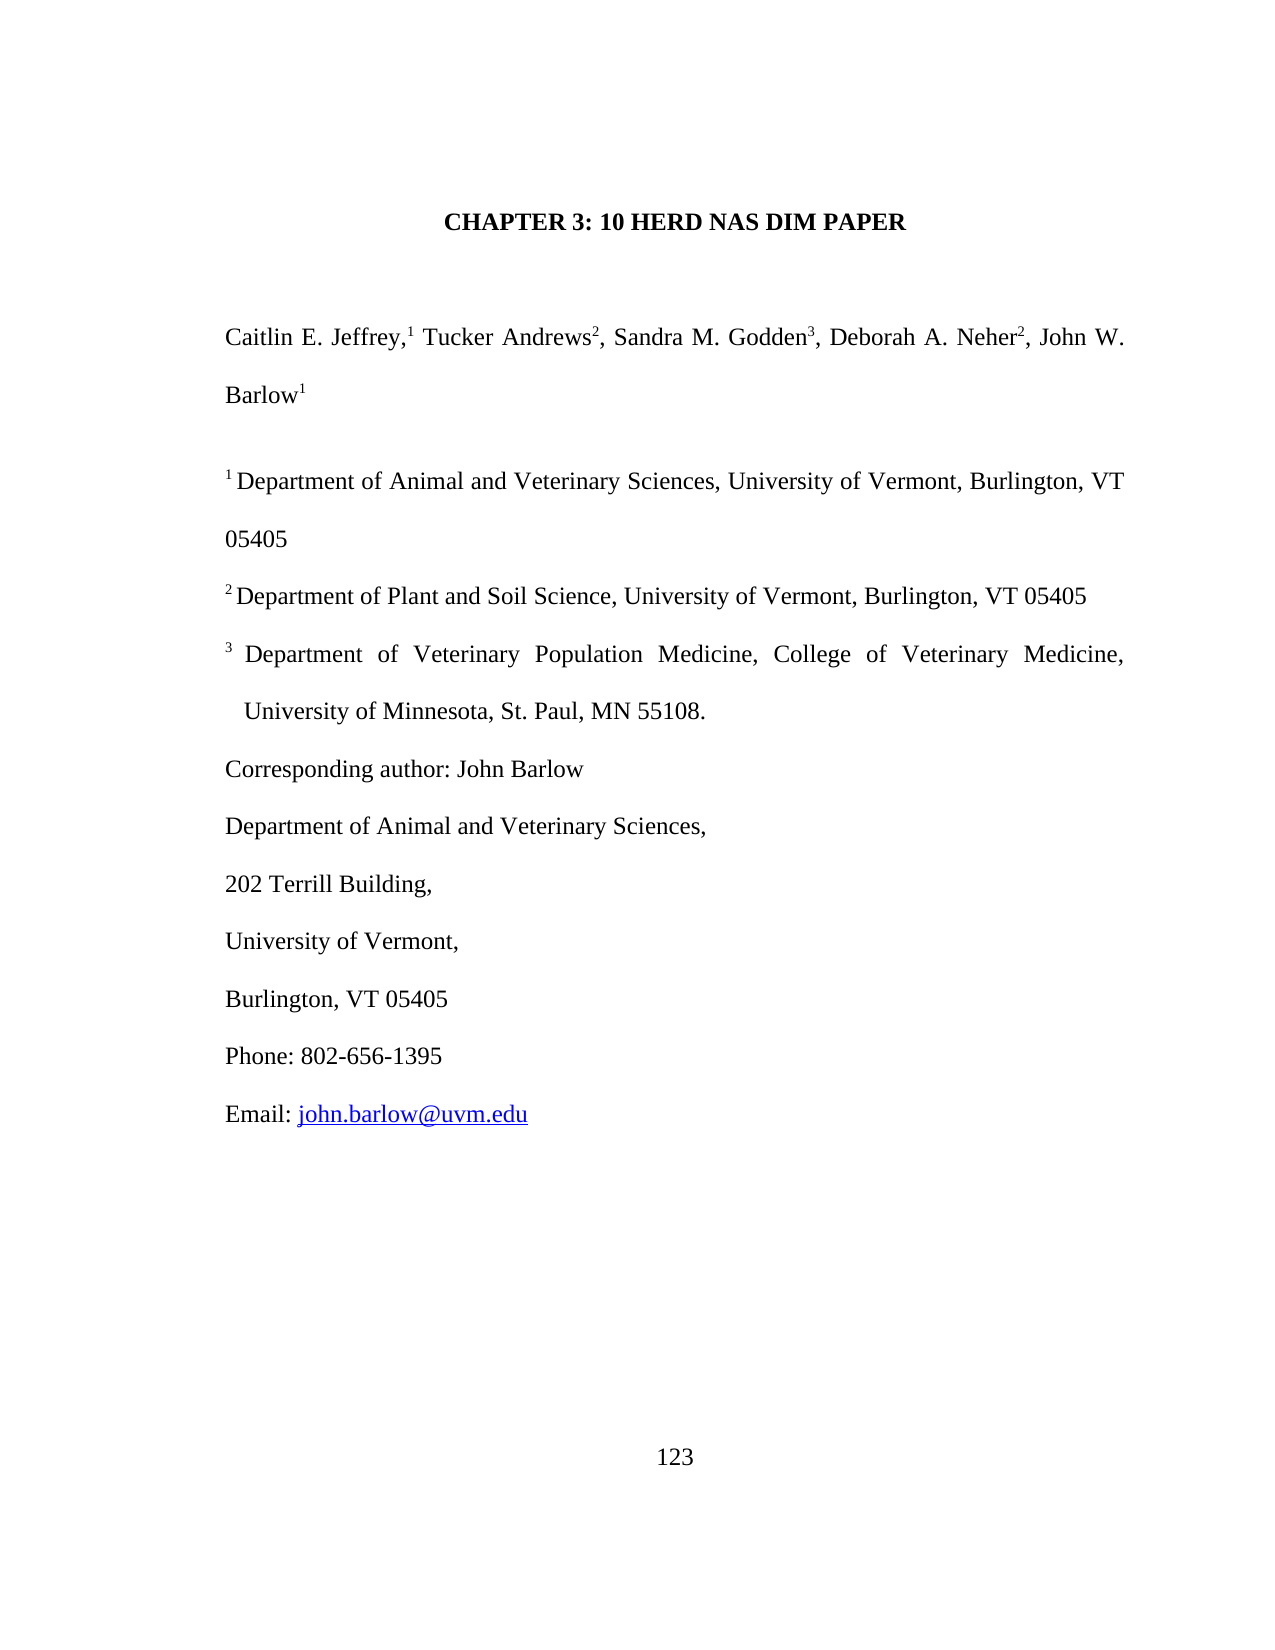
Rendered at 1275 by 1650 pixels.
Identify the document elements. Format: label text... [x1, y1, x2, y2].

text Phone: 802-656-1395 [225, 1041, 1125, 1070]
text University of Vermont, [225, 926, 1125, 955]
text Burlington, VT 05405 [225, 984, 1125, 1012]
text Caitlin E. Jeffrey,1 Tucker Andrews2, Sandra M. Godden3, Deborah A. Neher2, John W. Barlow1 [225, 322, 1125, 409]
text Corresponding author: John Barlow [225, 754, 1125, 782]
text CHAPTER 3: 10 herd nas dim paper [225, 207, 1125, 236]
text 1 Department of Animal and Veterinary Sciences, University of Vermont, Burlington, VT 05405 [225, 466, 1125, 552]
text Email: john.barlow@uvm.edu [225, 1099, 1125, 1127]
text 202 Terrill Building, [225, 869, 1125, 897]
text 2 Department of Plant and Soil Science, University of Vermont, Burlington, VT 05405 [225, 581, 1125, 610]
text 3 Department of Veterinary Population Medicine, College of Veterinary Medicine, University of Minnesota, St. Paul, MN 55108. [225, 639, 1125, 725]
text Department of Animal and Veterinary Sciences, [225, 811, 1125, 840]
